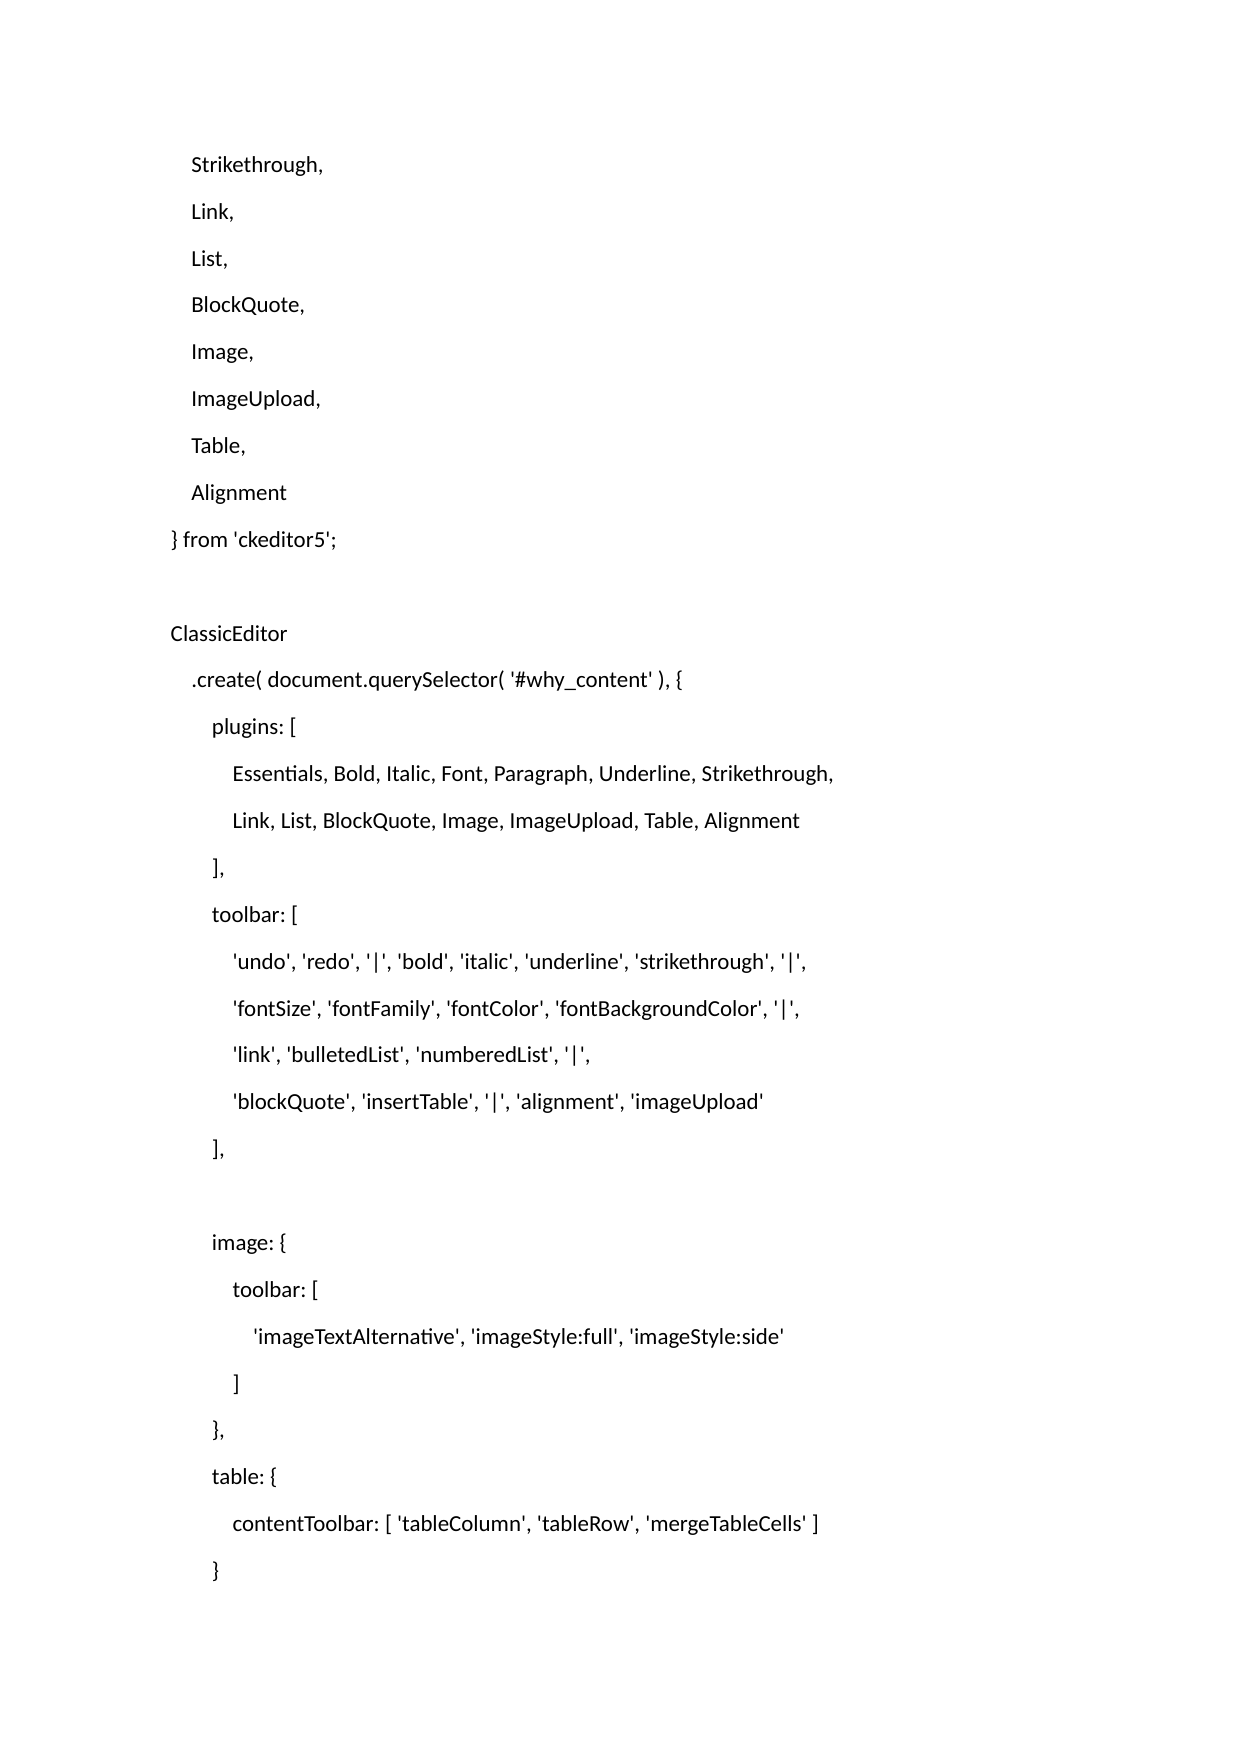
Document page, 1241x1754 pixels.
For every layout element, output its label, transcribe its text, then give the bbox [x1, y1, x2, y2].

text ], [150, 853, 1090, 881]
text List, [150, 244, 1090, 272]
text image: { [150, 1228, 1090, 1256]
text 'blockQuote', 'insertTable', '|', 'alignment', 'imageUpload' [150, 1087, 1090, 1116]
text BlockQuote, [150, 291, 1090, 319]
text Table, [150, 431, 1090, 459]
text } from 'ckeditor5'; [150, 525, 1090, 553]
text toolbar: [ [150, 900, 1090, 928]
text } [150, 1556, 1090, 1584]
text toolbar: [ [150, 1275, 1090, 1303]
text Essentials, Bold, Italic, Font, Paragraph, Underline, Strikethrough, [150, 759, 1090, 787]
text 'undo', 'redo', '|', 'bold', 'italic', 'underline', 'strikethrough', '|', [150, 947, 1090, 975]
text Alignment [150, 478, 1090, 506]
text ImageUpload, [150, 384, 1090, 412]
text table: { [150, 1462, 1090, 1491]
text 'fontSize', 'fontFamily', 'fontColor', 'fontBackgroundColor', '|', [150, 994, 1090, 1022]
text Image, [150, 337, 1090, 366]
text contentToolbar: [ 'tableColumn', 'tableRow', 'mergeTableCells' ] [150, 1509, 1090, 1537]
text Link, [150, 197, 1090, 225]
text Strikethrough, [150, 150, 1090, 178]
text 'imageTextAlternative', 'imageStyle:full', 'imageStyle:side' [150, 1322, 1090, 1350]
text ], [150, 1134, 1090, 1162]
text }, [150, 1416, 1090, 1444]
text Link, List, BlockQuote, Image, ImageUpload, Table, Alignment [150, 806, 1090, 834]
text ] [150, 1369, 1090, 1397]
text 'link', 'bulletedList', 'numberedList', '|', [150, 1041, 1090, 1069]
text ClassicEditor [150, 619, 1090, 647]
text plugins: [ [150, 712, 1090, 741]
text .create( document.querySelector( '#why_content' ), { [150, 666, 1090, 694]
